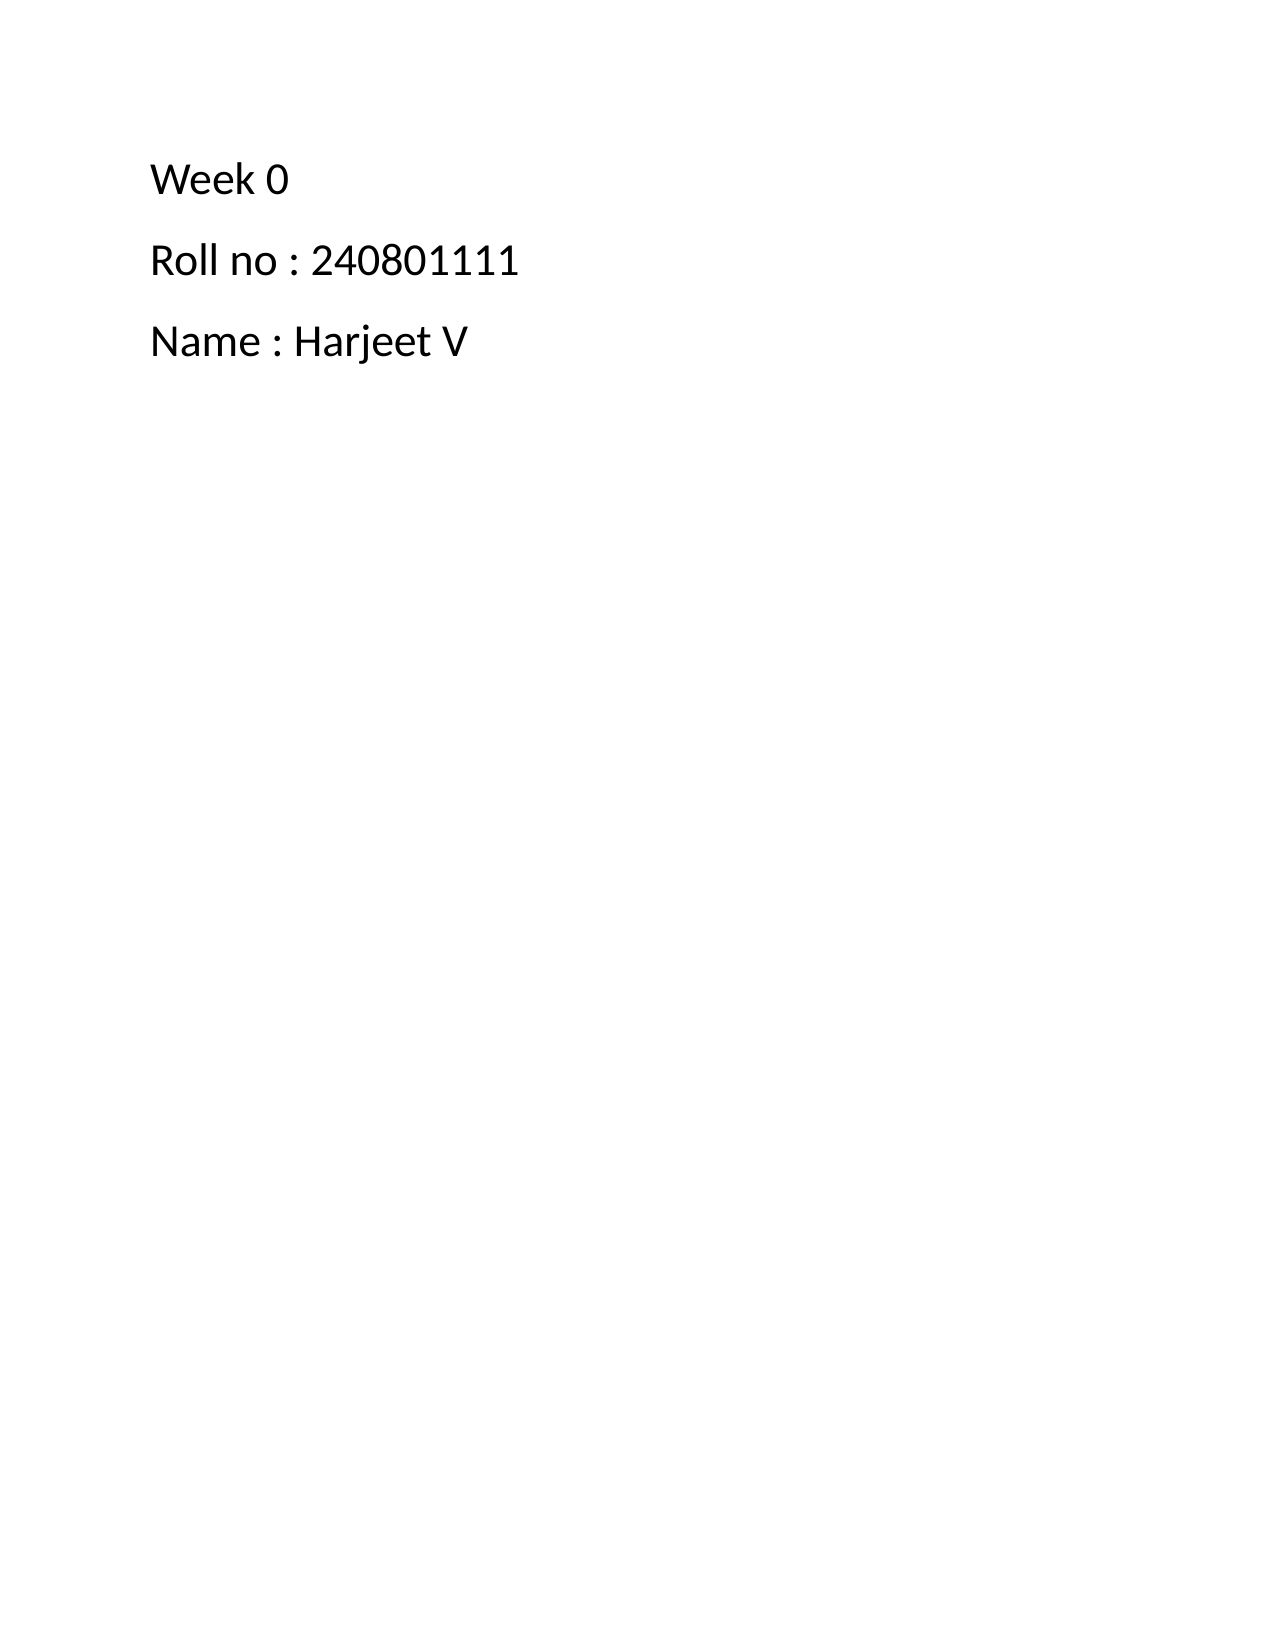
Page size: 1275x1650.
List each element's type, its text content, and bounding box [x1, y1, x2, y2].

text Week 0 [150, 150, 1125, 206]
text Roll no : 240801111 [150, 231, 1125, 287]
text Name : Harjeet V [150, 312, 1125, 368]
